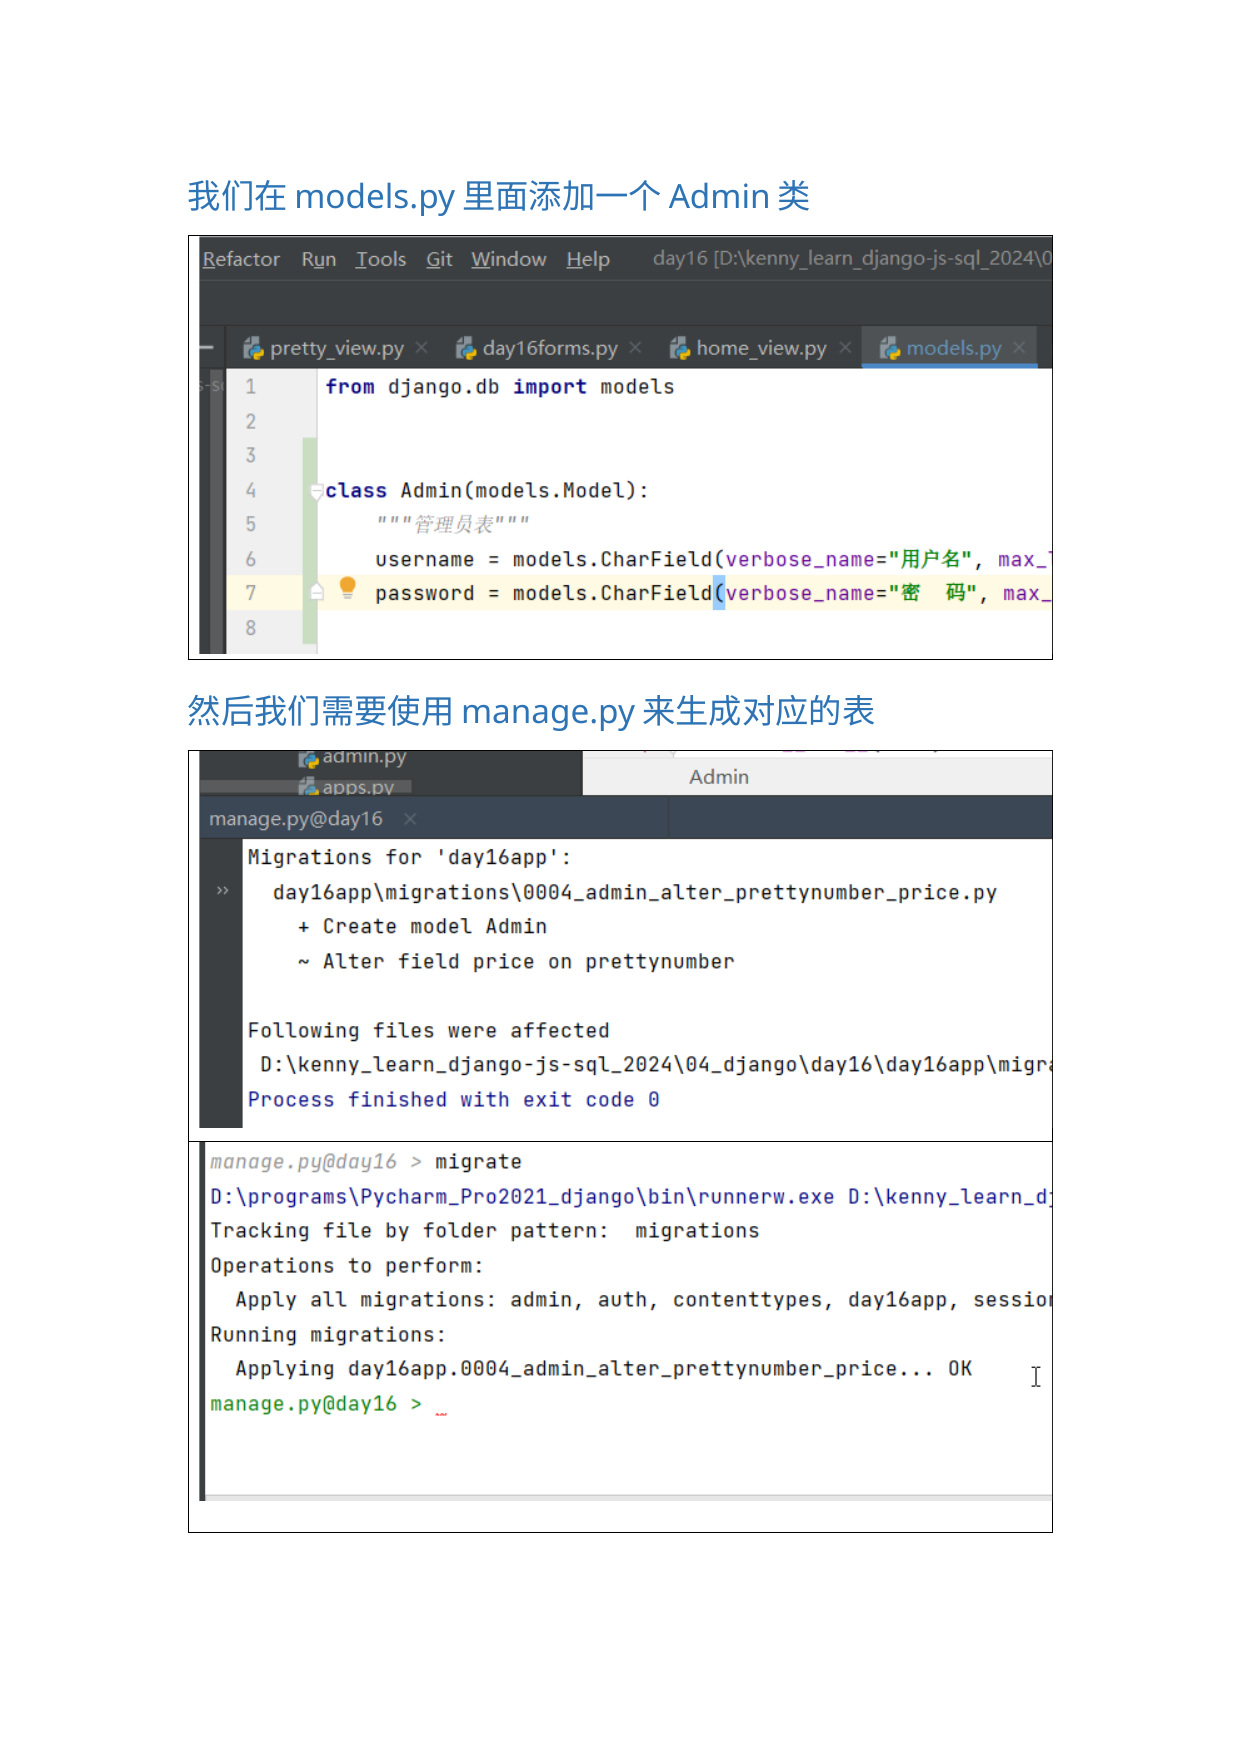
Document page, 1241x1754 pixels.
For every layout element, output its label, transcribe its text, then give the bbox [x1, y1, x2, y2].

table_cell [189, 1142, 1052, 1532]
picture [199, 751, 1053, 1128]
subtitle 然后我们需要使用manage.py来生成对应的表 [187, 677, 1053, 742]
subtitle 我们在models.py里面添加一个Admin类 [187, 162, 1053, 227]
table_header [189, 751, 1052, 1141]
picture [199, 236, 1053, 654]
picture [199, 1142, 1053, 1501]
table_header [189, 236, 1052, 659]
